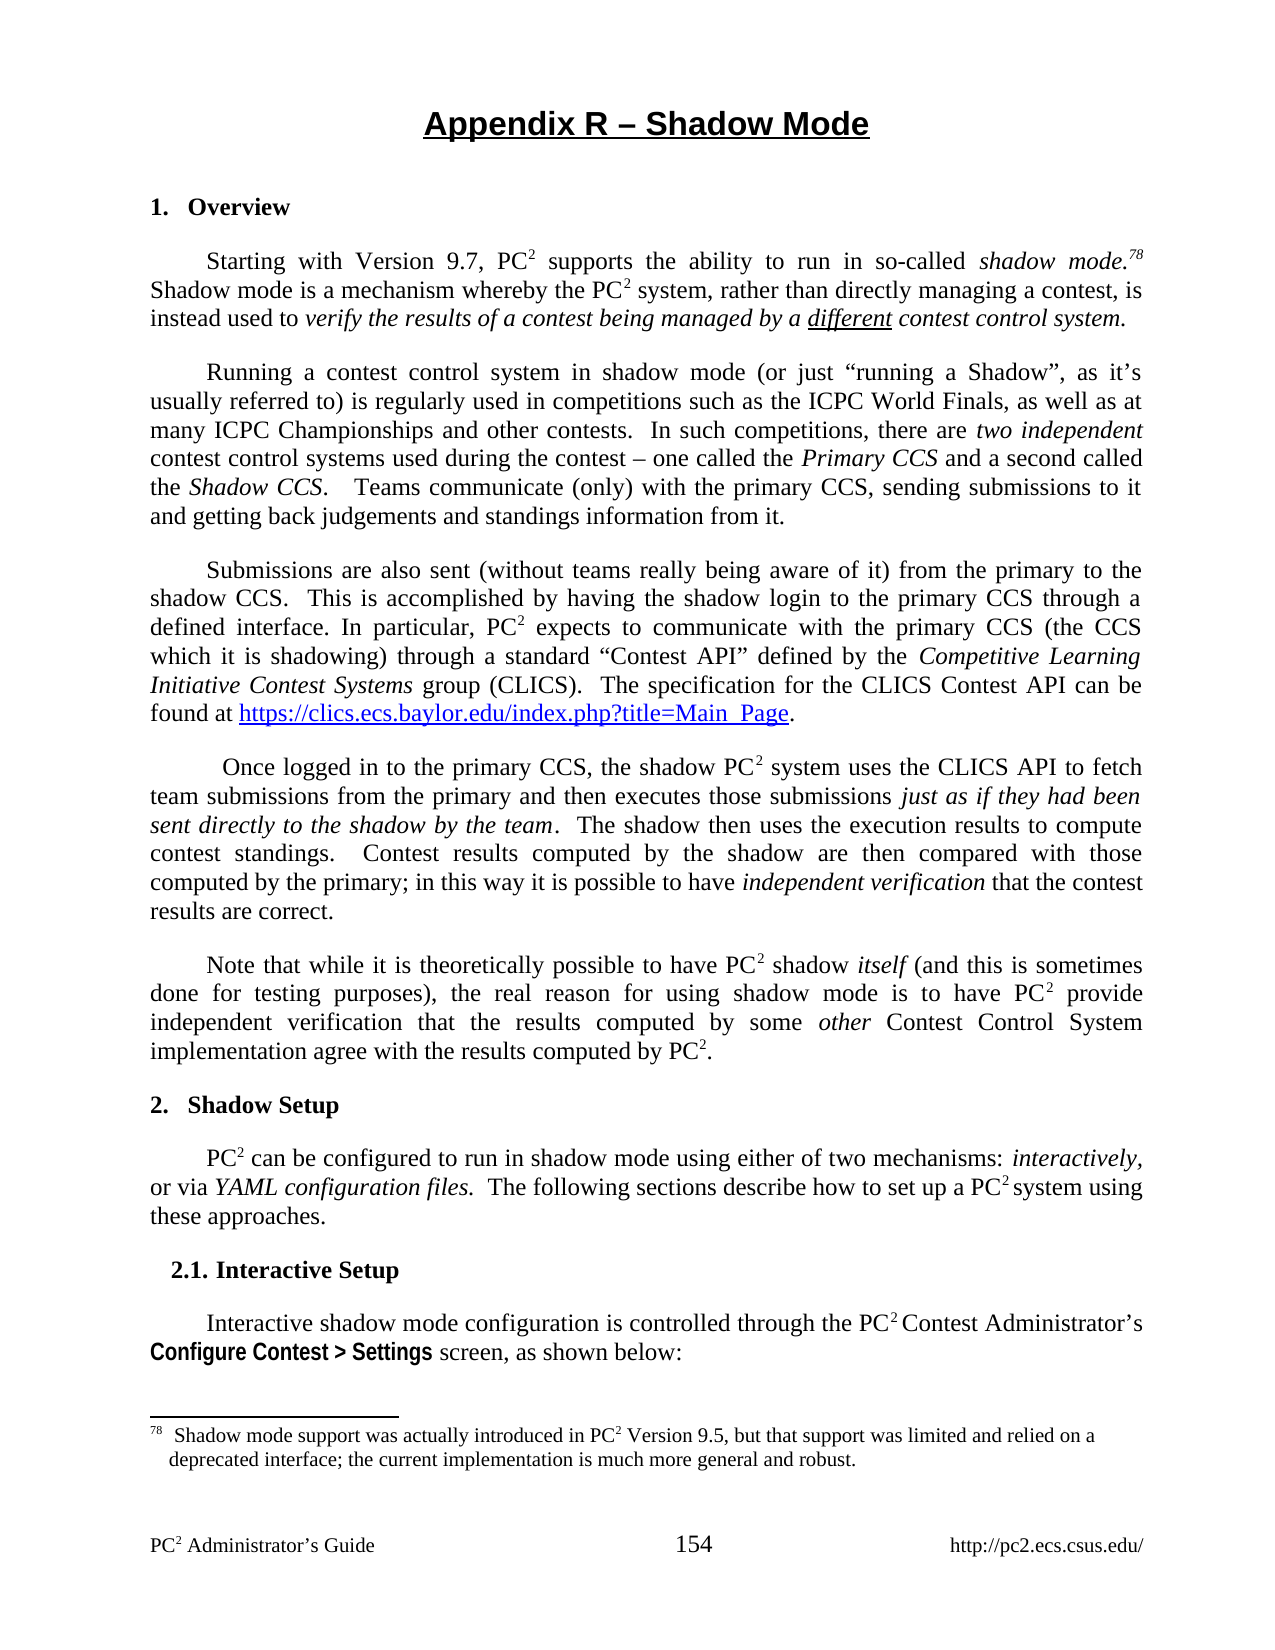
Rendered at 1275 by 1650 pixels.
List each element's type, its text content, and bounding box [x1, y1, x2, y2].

text Interactive shadow mode configuration is controlled through the PC2 Contest Administrator’s Configure Contest > Settings screen, as shown below: [150, 1308, 1143, 1366]
text Note that while it is theoretically possible to have PC2 shadow itself (and this is sometimes done for testing purposes), the real reason for using shadow mode is to have PC2 provide independent verification that the results computed by some other Contest Control System implementation agree with the results computed by PC2. [150, 950, 1143, 1065]
text Starting with Version 9.7, PC2 supports the ability to run in so-called shadow mode. Shadow mode is a mechanism whereby the PC2 system, rather than directly managing a contest, is instead used to verify the results of a contest being managed by a different contest control system. [150, 246, 1143, 332]
text Appendix R – Shadow Mode [150, 104, 1143, 142]
text Once logged in to the primary CCS, the shadow PC2 system uses the CLICS API to fetch team submissions from the primary and then executes those submissions just as if they had been sent directly to the shadow by the team. The shadow then uses the execution results to compute contest standings. Contest results computed by the shadow are then compared with those computed by the primary; in this way it is possible to have independent verification that the contest results are correct. [150, 752, 1143, 925]
list Interactive Setup [171, 1255, 1143, 1283]
text Submissions are also sent (without teams really being aware of it) from the primary to the shadow CCS. This is accomplished by having the shadow login to the primary CCS through a defined interface. In particular, PC2 expects to communicate with the primary CCS (the CCS which it is shadowing) through a standard “Contest API” defined by the Competitive Learning Initiative Contest Systems group (CLICS). The specification for the CLICS Contest API can be found at https://clics.ecs.baylor.edu/index.php?title=Main_Page. [150, 555, 1143, 727]
text PC2 can be configured to run in shadow mode using either of two mechanisms: interactively, or via YAML configuration files. The following sections describe how to set up a PC2 system using these approaches. [150, 1143, 1143, 1230]
list Overview [150, 192, 1143, 221]
list Shadow Setup [150, 1090, 1143, 1118]
text Running a contest control system in shadow mode (or just “running a Shadow”, as it’s usually referred to) is regularly used in competitions such as the ICPC World Finals, as well as at many ICPC Championships and other contests. In such competitions, there are two independent contest control systems used during the contest – one called the Primary CCS and a second called the Shadow CCS. Teams communicate (only) with the primary CCS, sending submissions to it and getting back judgements and standings information from it. [150, 357, 1143, 530]
